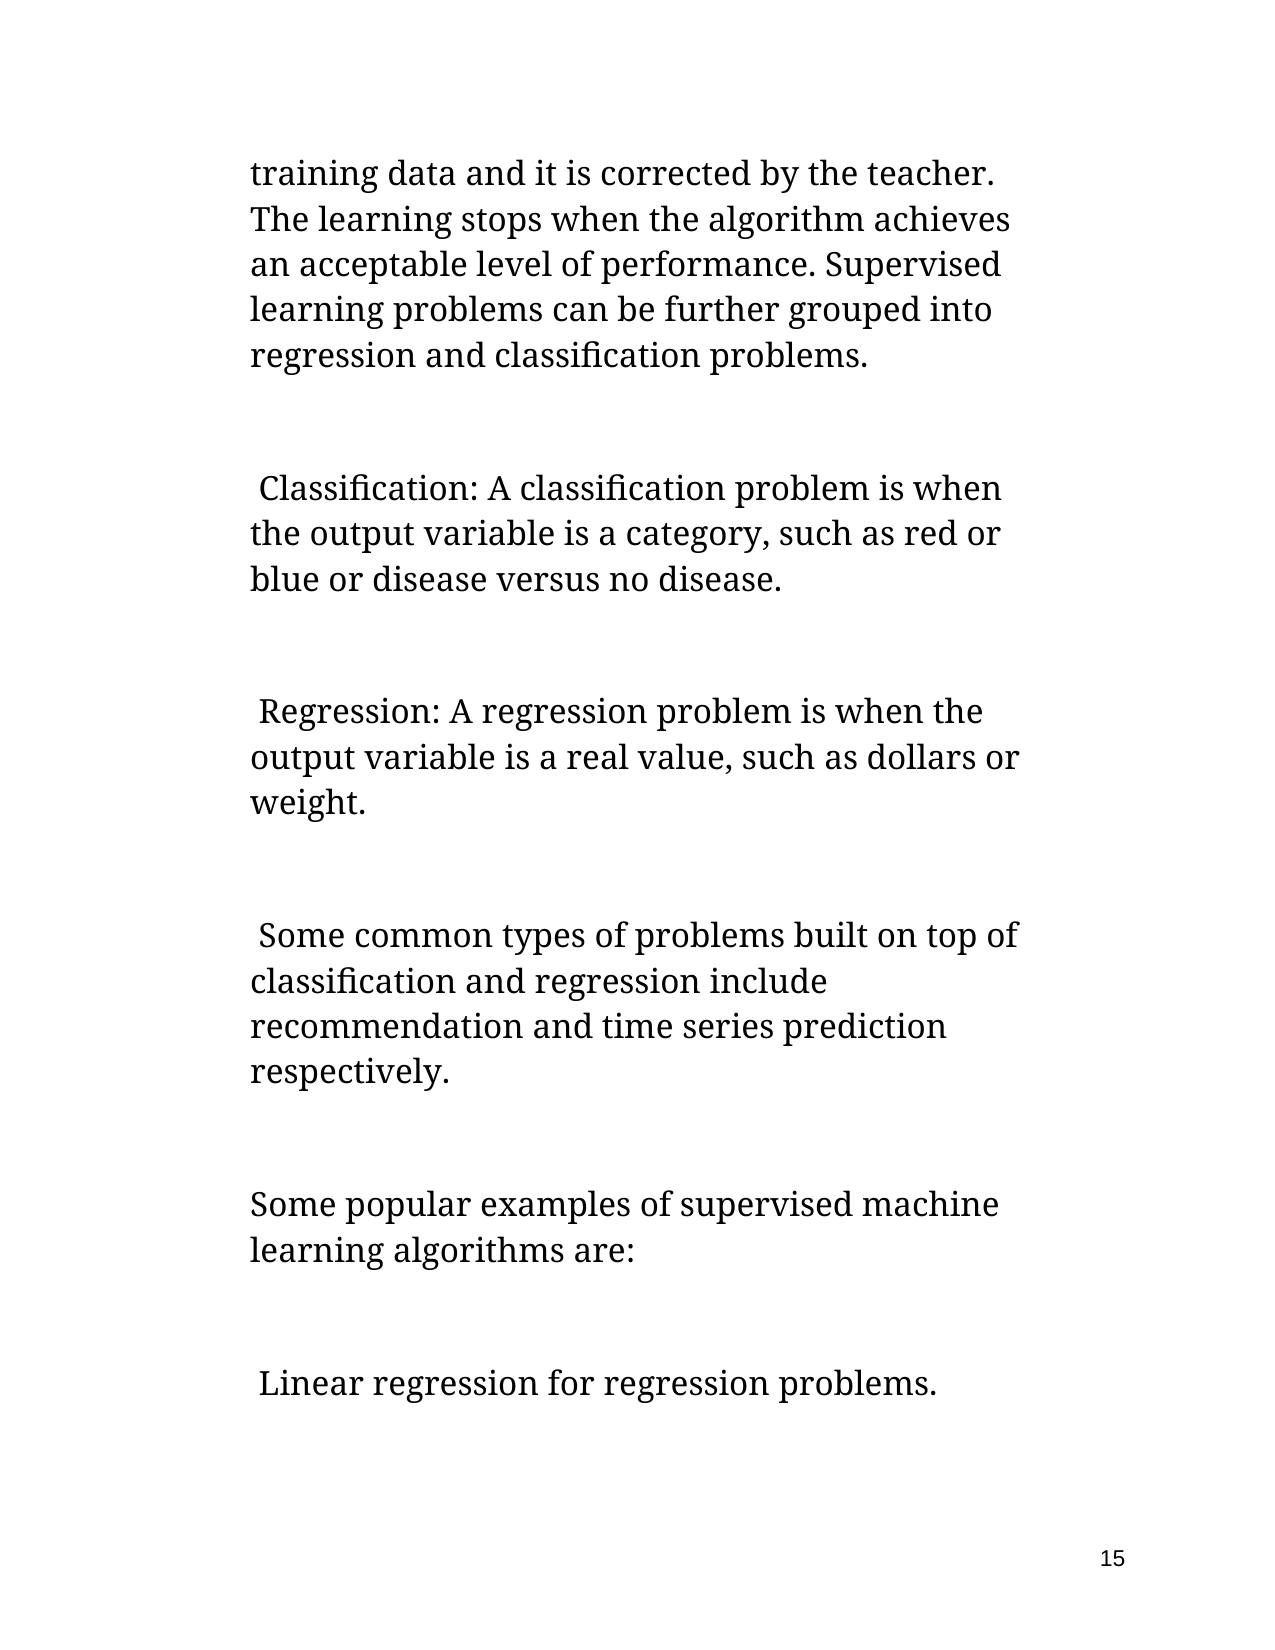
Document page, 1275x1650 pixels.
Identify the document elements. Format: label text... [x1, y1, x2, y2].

text Classification: A classification problem is when the output variable is a category, such as red or blue or disease versus no disease. [250, 464, 1025, 601]
text Some popular examples of supervised machine learning algorithms are: [635, 1181, 1025, 1272]
text Regression: A regression problem is when the output variable is a real value, such as dollars or weight. [366, 688, 1025, 824]
text Linear regression for regression problems. [250, 1359, 1025, 1405]
text Some common types of problems built on top of classification and regression include recommendation and time series prediction respectively. [250, 912, 1025, 1094]
